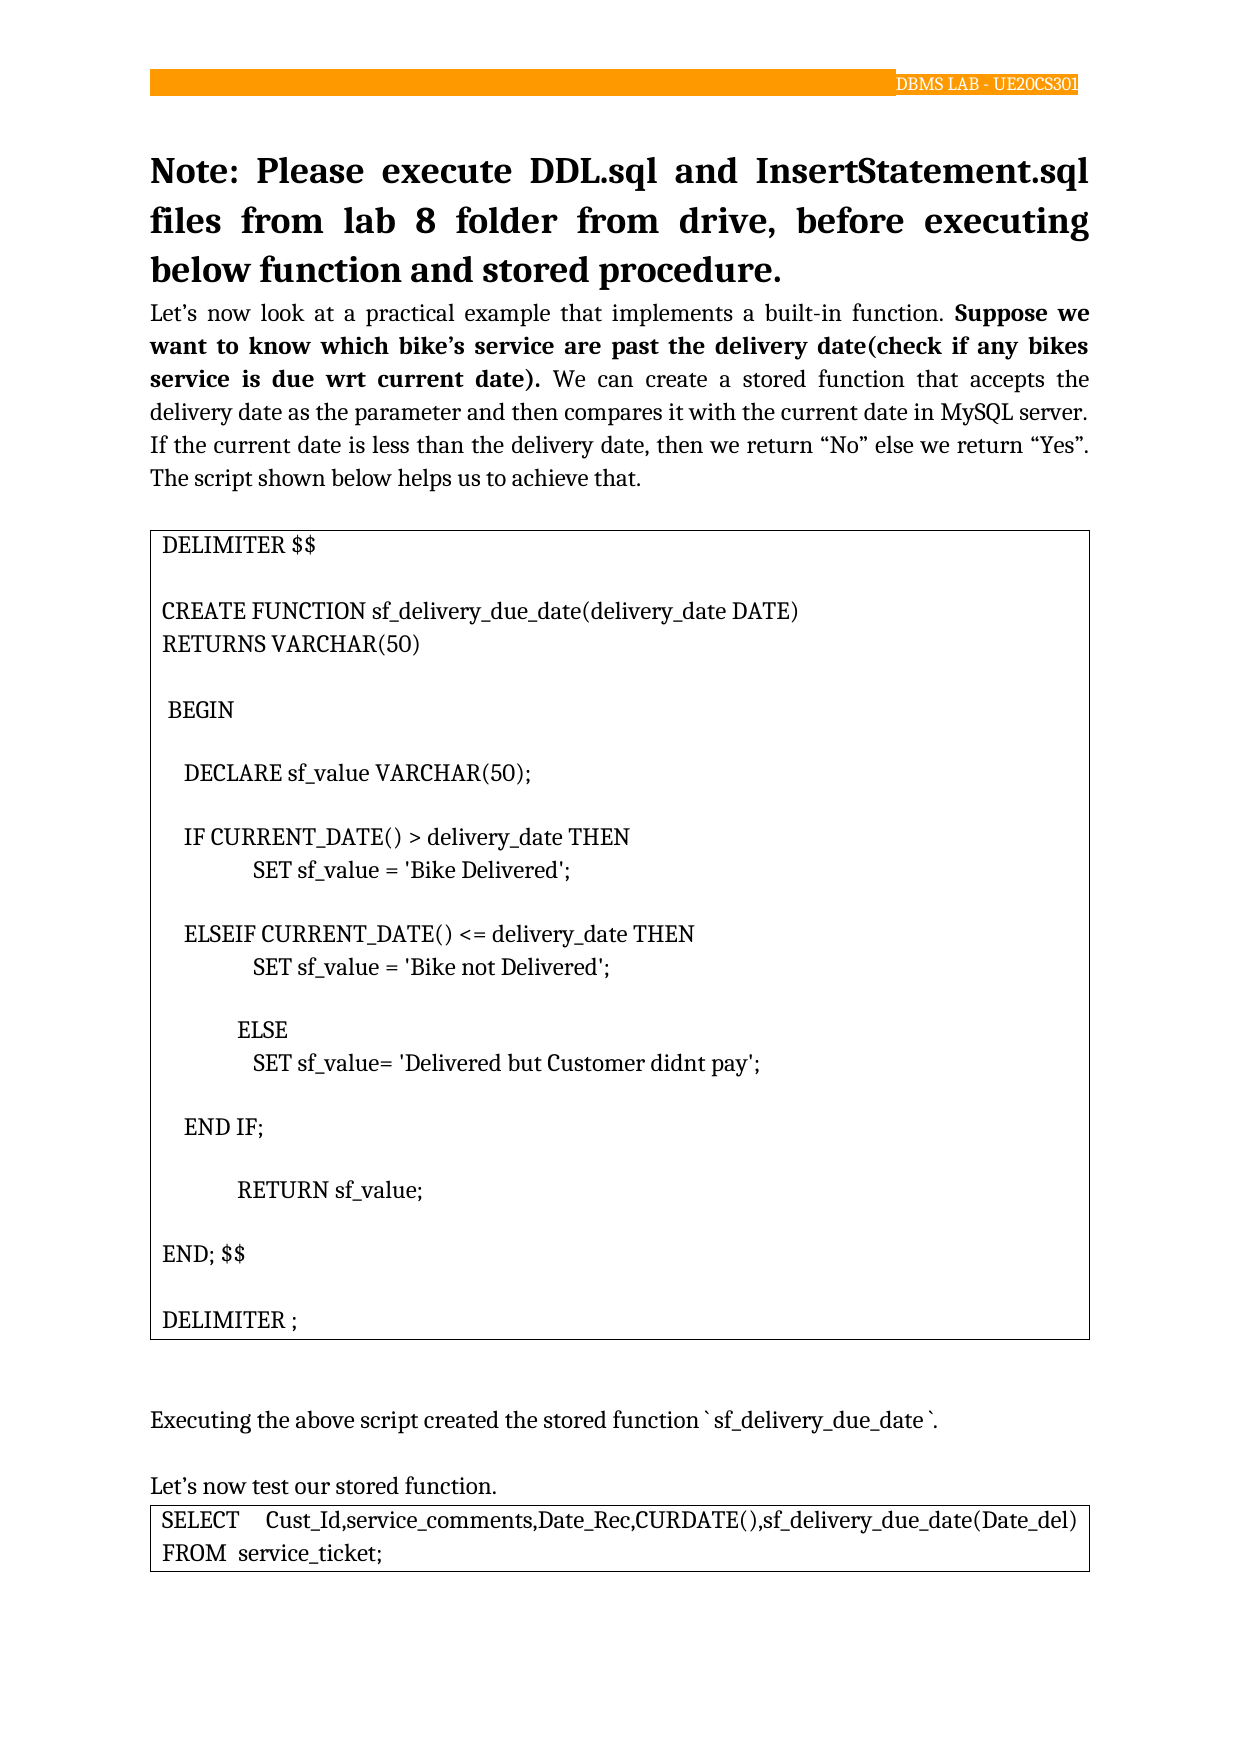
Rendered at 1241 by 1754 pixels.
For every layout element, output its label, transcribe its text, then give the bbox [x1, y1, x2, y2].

table_header SELECT Cust_Id,service_comments,Date_Rec,CURDATE(),sf_delivery_due_date(Date_del) FROM service_ticket; [151, 1506, 1089, 1571]
text Executing the above script created the stored function ` sf_delivery_due_date `. [150, 1406, 1090, 1434]
text Let’s now test our stored function. [150, 1472, 1090, 1500]
table_header DELIMITER $$ CREATE FUNCTION sf_delivery_due_date(delivery_date DATE) RETURNS VARCHAR(50) BEGIN DECLARE sf_value VARCHAR(50); IF CURRENT_DATE() > delivery_date THEN SET sf_value = 'Bike Delivered'; ELSEIF CURRENT_DATE() <= delivery_date THEN SET sf_value = 'Bike not Delivered'; ELSE SET sf_value= 'Delivered but Customer didnt pay'; END IF; RETURN sf_value; END; $$ DELIMITER ; [151, 531, 1089, 1338]
text Note: Please execute DDL.sql and InsertStatement.sql files from lab 8 folder from drive, before executing below function and stored procedure. [150, 150, 1090, 292]
text Let’s now look at a practical example that implements a built-in function. Suppose we want to know which bike’s service are past the delivery date(check if any bikes service is due wrt current date). We can create a stored function that accepts the delivery date as the parameter and then compares it with the current date in MySQL server. If the current date is less than the delivery date, then we return “No” else we return “Yes”. The script shown below helps us to achieve that. [150, 299, 1090, 493]
